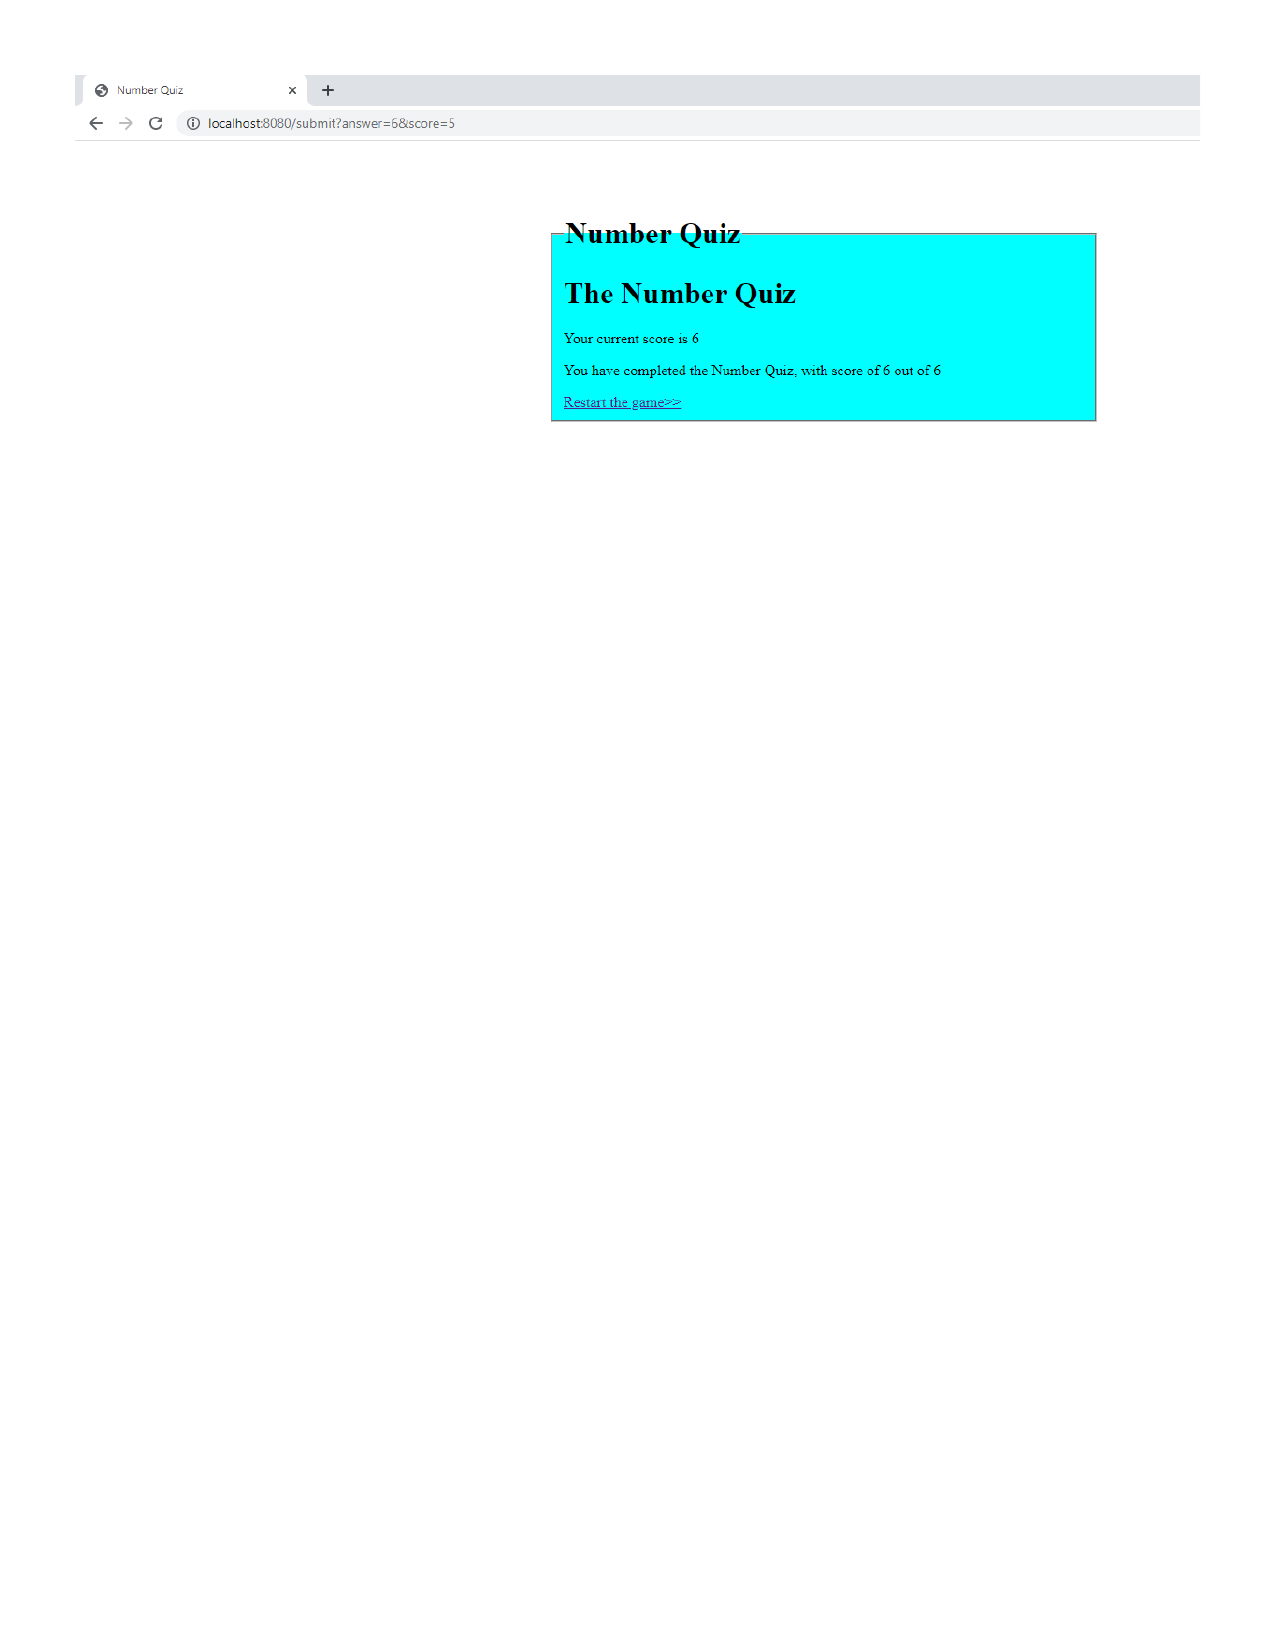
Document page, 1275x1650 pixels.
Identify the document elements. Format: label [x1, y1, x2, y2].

picture [75, 75, 1200, 505]
